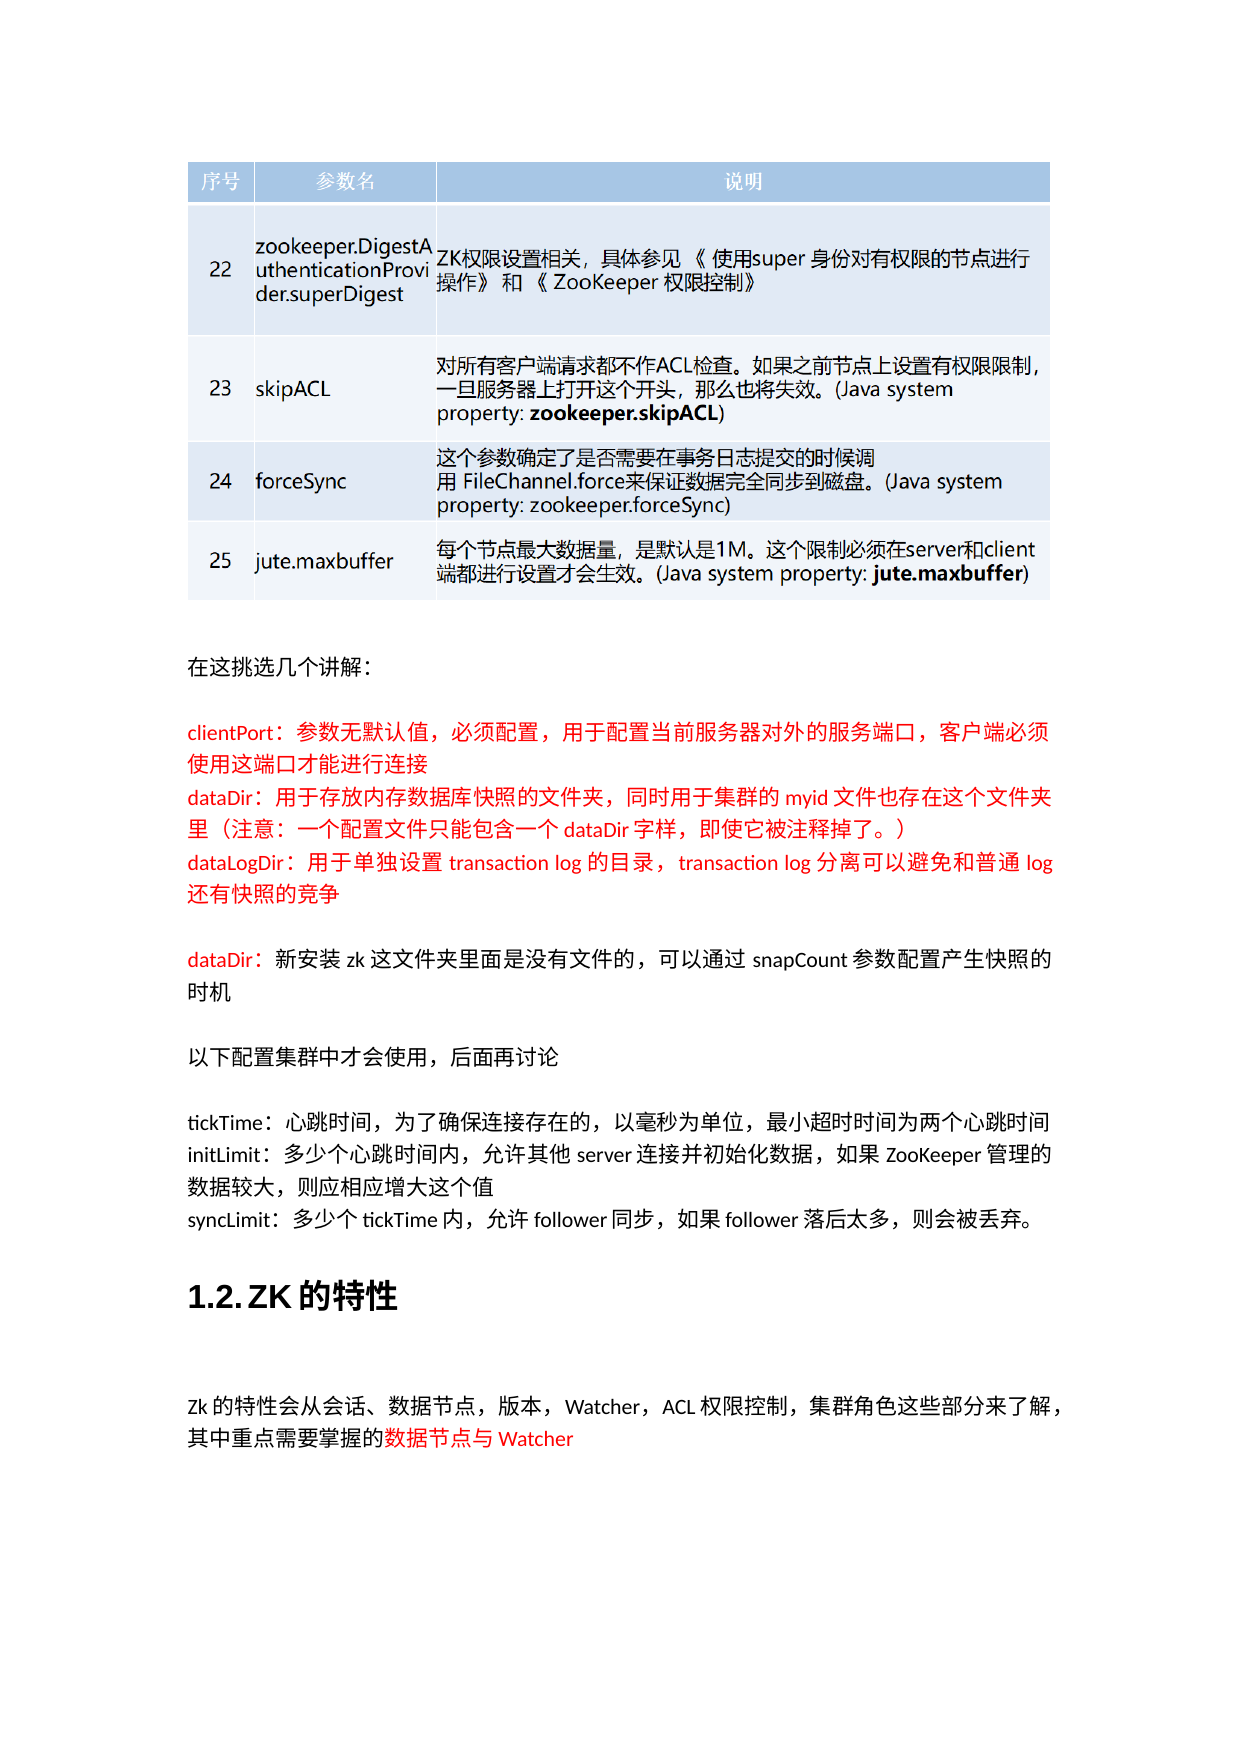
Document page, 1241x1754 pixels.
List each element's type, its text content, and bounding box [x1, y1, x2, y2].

text dataDir：新安装zk这文件夹里面是没有文件的，可以通过snapCount参数配置产生快照的时机 [187, 942, 1053, 1007]
text 以下配置集群中才会使用，后面再讨论 [187, 1039, 1053, 1072]
text clientPort：参数无默认值，必须配置，用于配置当前服务器对外的服务端口，客户端必须使用这端口才能进行连接 [187, 714, 1053, 779]
text dataDir：用于存放内存数据库快照的文件夹，同时用于集群的myid文件也存在这个文件夹里（注意：一个配置文件只能包含一个dataDir字样，即使它被注释掉了。） [187, 779, 1053, 844]
text dataLogDir：用于单独设置transaction log的目录，transaction log分离可以避免和普通log还有快照的竞争 [187, 844, 1053, 909]
text syncLimit：多少个tickTime内，允许follower同步，如果follower落后太多，则会被丢弃。 [187, 1202, 1053, 1234]
text Zk的特性会从会话、数据节点，版本，Watcher，ACL权限控制，集群角色这些部分来了解，其中重点需要掌握的数据节点与Watcher [187, 1388, 1053, 1453]
subtitle ZK的特性 [187, 1262, 1053, 1327]
picture [187, 162, 1052, 601]
text 在这挑选几个讲解： [187, 649, 1053, 682]
text initLimit：多少个心跳时间内，允许其他server连接并初始化数据，如果ZooKeeper管理的数据较大，则应相应增大这个值 [187, 1137, 1053, 1202]
text tickTime：心跳时间，为了确保连接存在的，以毫秒为单位，最小超时时间为两个心跳时间 [187, 1104, 1053, 1137]
